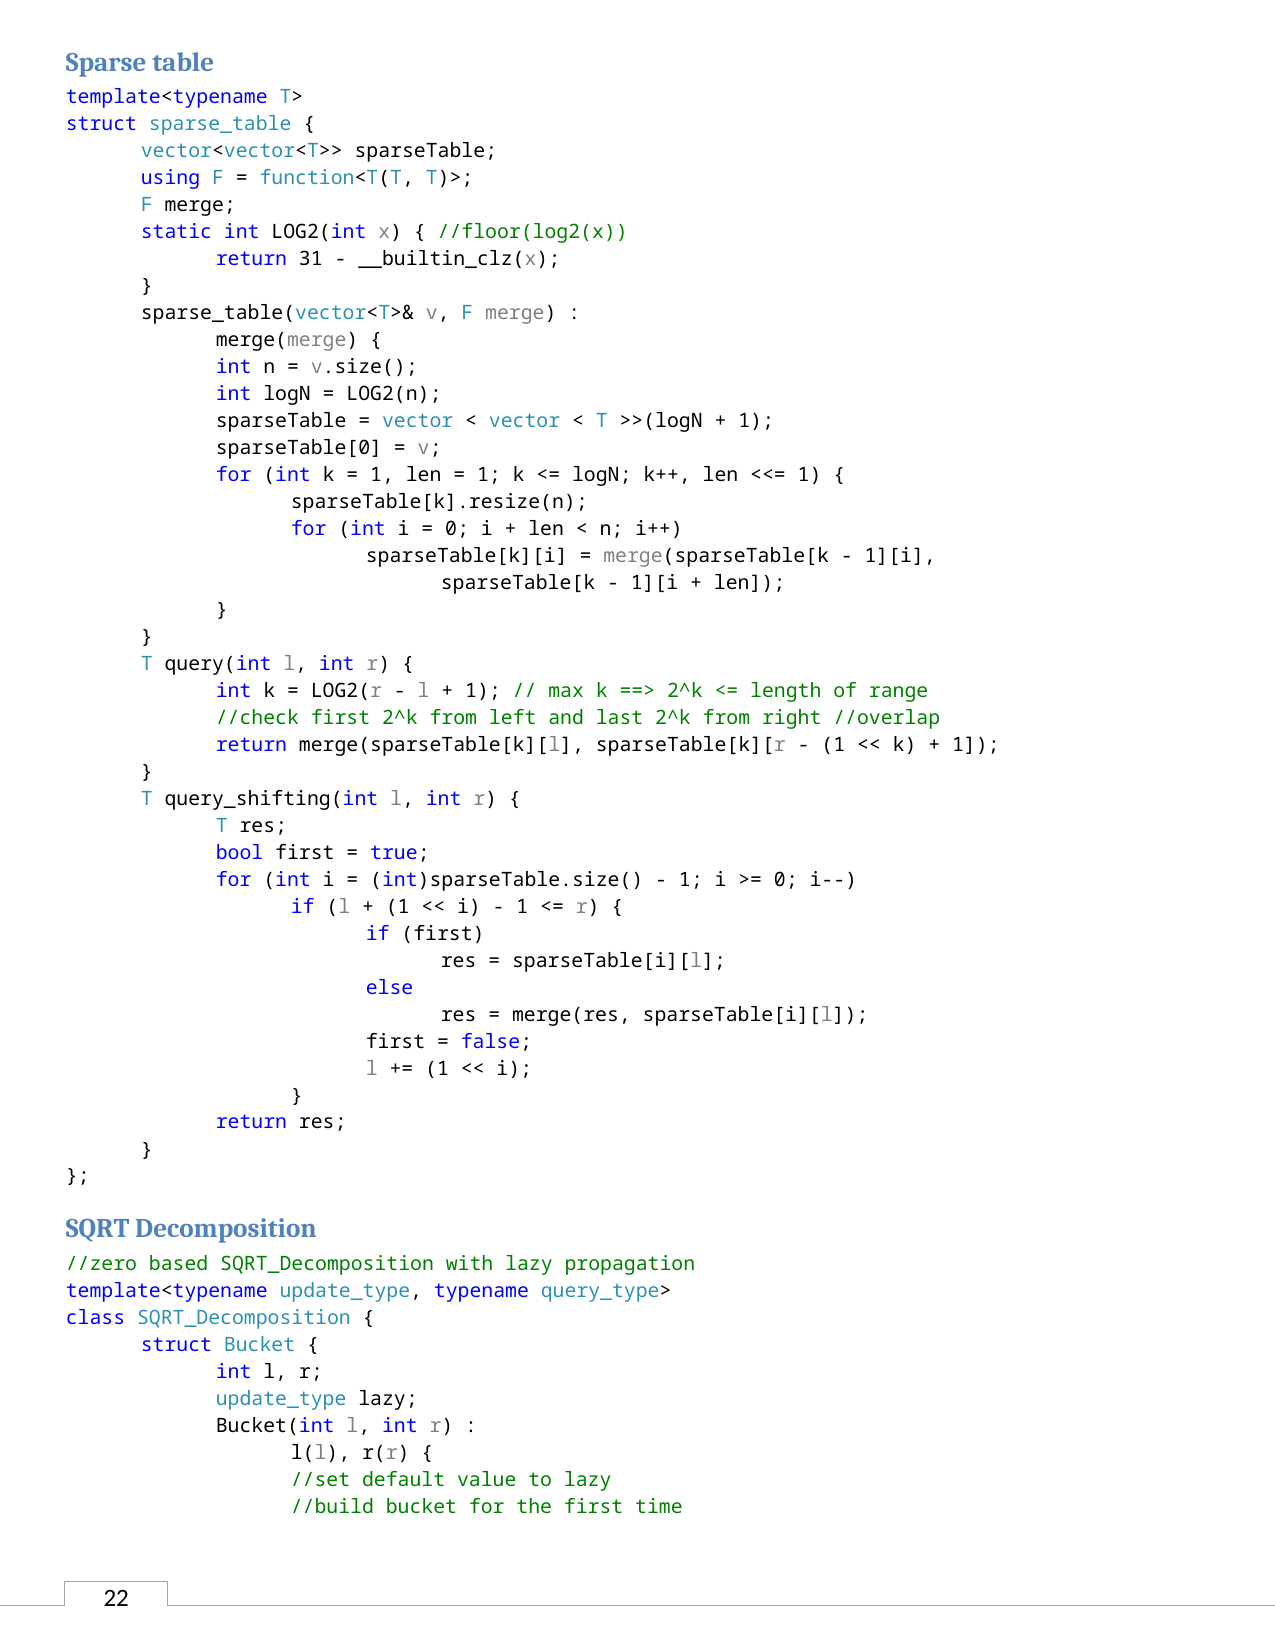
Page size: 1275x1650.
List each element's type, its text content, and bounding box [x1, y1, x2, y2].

subtitle Sparse table [66, 47, 1219, 78]
text return merge(sparseTable[k][l], sparseTable[k][r - (1 << k) + 1]); [66, 730, 1219, 757]
text sparseTable[k].resize(n); [66, 487, 1219, 514]
text sparseTable[0] = v; [66, 433, 1219, 460]
text } [66, 1081, 1219, 1108]
text T query_shifting(int l, int r) { [66, 784, 1219, 811]
text template<typename update_type, typename query_type> [66, 1276, 1219, 1303]
text for (int i = (int)sparseTable.size() - 1; i >= 0; i--) [66, 865, 1219, 892]
text using F = function<T(T, T)>; [66, 163, 1219, 191]
text else [66, 973, 1219, 1000]
text for (int k = 1, len = 1; k <= logN; k++, len <<= 1) { [66, 460, 1219, 487]
text return res; [66, 1108, 1219, 1135]
text sparseTable[k][i] = merge(sparseTable[k - 1][i], [66, 541, 1219, 568]
text sparse_table(vector<T>& v, F merge) : [66, 298, 1219, 325]
text Bucket(int l, int r) : [66, 1411, 1219, 1438]
text } [66, 271, 1219, 298]
text } [66, 1135, 1219, 1162]
text merge(merge) { [66, 325, 1219, 352]
text if (l + (1 << i) - 1 <= r) { [66, 892, 1219, 919]
text F merge; [66, 191, 1219, 217]
text int l, r; [66, 1357, 1219, 1384]
text update_type lazy; [66, 1384, 1219, 1411]
text res = merge(res, sparseTable[i][l]); [66, 1000, 1219, 1027]
text }; [66, 1162, 1219, 1189]
text //check first 2^k from left and last 2^k from right //overlap [66, 703, 1219, 730]
text sparseTable = vector < vector < T >>(logN + 1); [66, 406, 1219, 433]
text sparseTable[k - 1][i + len]); [66, 568, 1219, 595]
text static int LOG2(int x) { //floor(log2(x)) [66, 217, 1219, 244]
text //build bucket for the first time [66, 1492, 1219, 1519]
text int n = v.size(); [66, 352, 1219, 379]
text bool first = true; [66, 838, 1219, 865]
text struct sparse_table { [66, 109, 1219, 137]
text l(l), r(r) { [66, 1438, 1219, 1465]
text class SQRT_Decomposition { [66, 1303, 1219, 1330]
text return 31 - __builtin_clz(x); [66, 244, 1219, 271]
text //zero based SQRT_Decomposition with lazy propagation [66, 1249, 1219, 1276]
text for (int i = 0; i + len < n; i++) [66, 514, 1219, 541]
text } [66, 595, 1219, 622]
subtitle SQRT Decomposition [66, 1213, 1219, 1245]
text struct Bucket { [66, 1330, 1219, 1357]
text template<typename T> [66, 83, 1219, 109]
text first = false; [66, 1027, 1219, 1054]
text vector<vector<T>> sparseTable; [66, 137, 1219, 163]
text l += (1 << i); [66, 1054, 1219, 1081]
text int k = LOG2(r - l + 1); // max k ==> 2^k <= length of range [66, 676, 1219, 703]
text res = sparseTable[i][l]; [66, 946, 1219, 973]
text } [66, 622, 1219, 649]
text } [66, 757, 1219, 784]
text if (first) [66, 919, 1219, 946]
text T query(int l, int r) { [66, 649, 1219, 676]
text int logN = LOG2(n); [66, 379, 1219, 406]
text T res; [66, 811, 1219, 838]
text //set default value to lazy [66, 1465, 1219, 1492]
